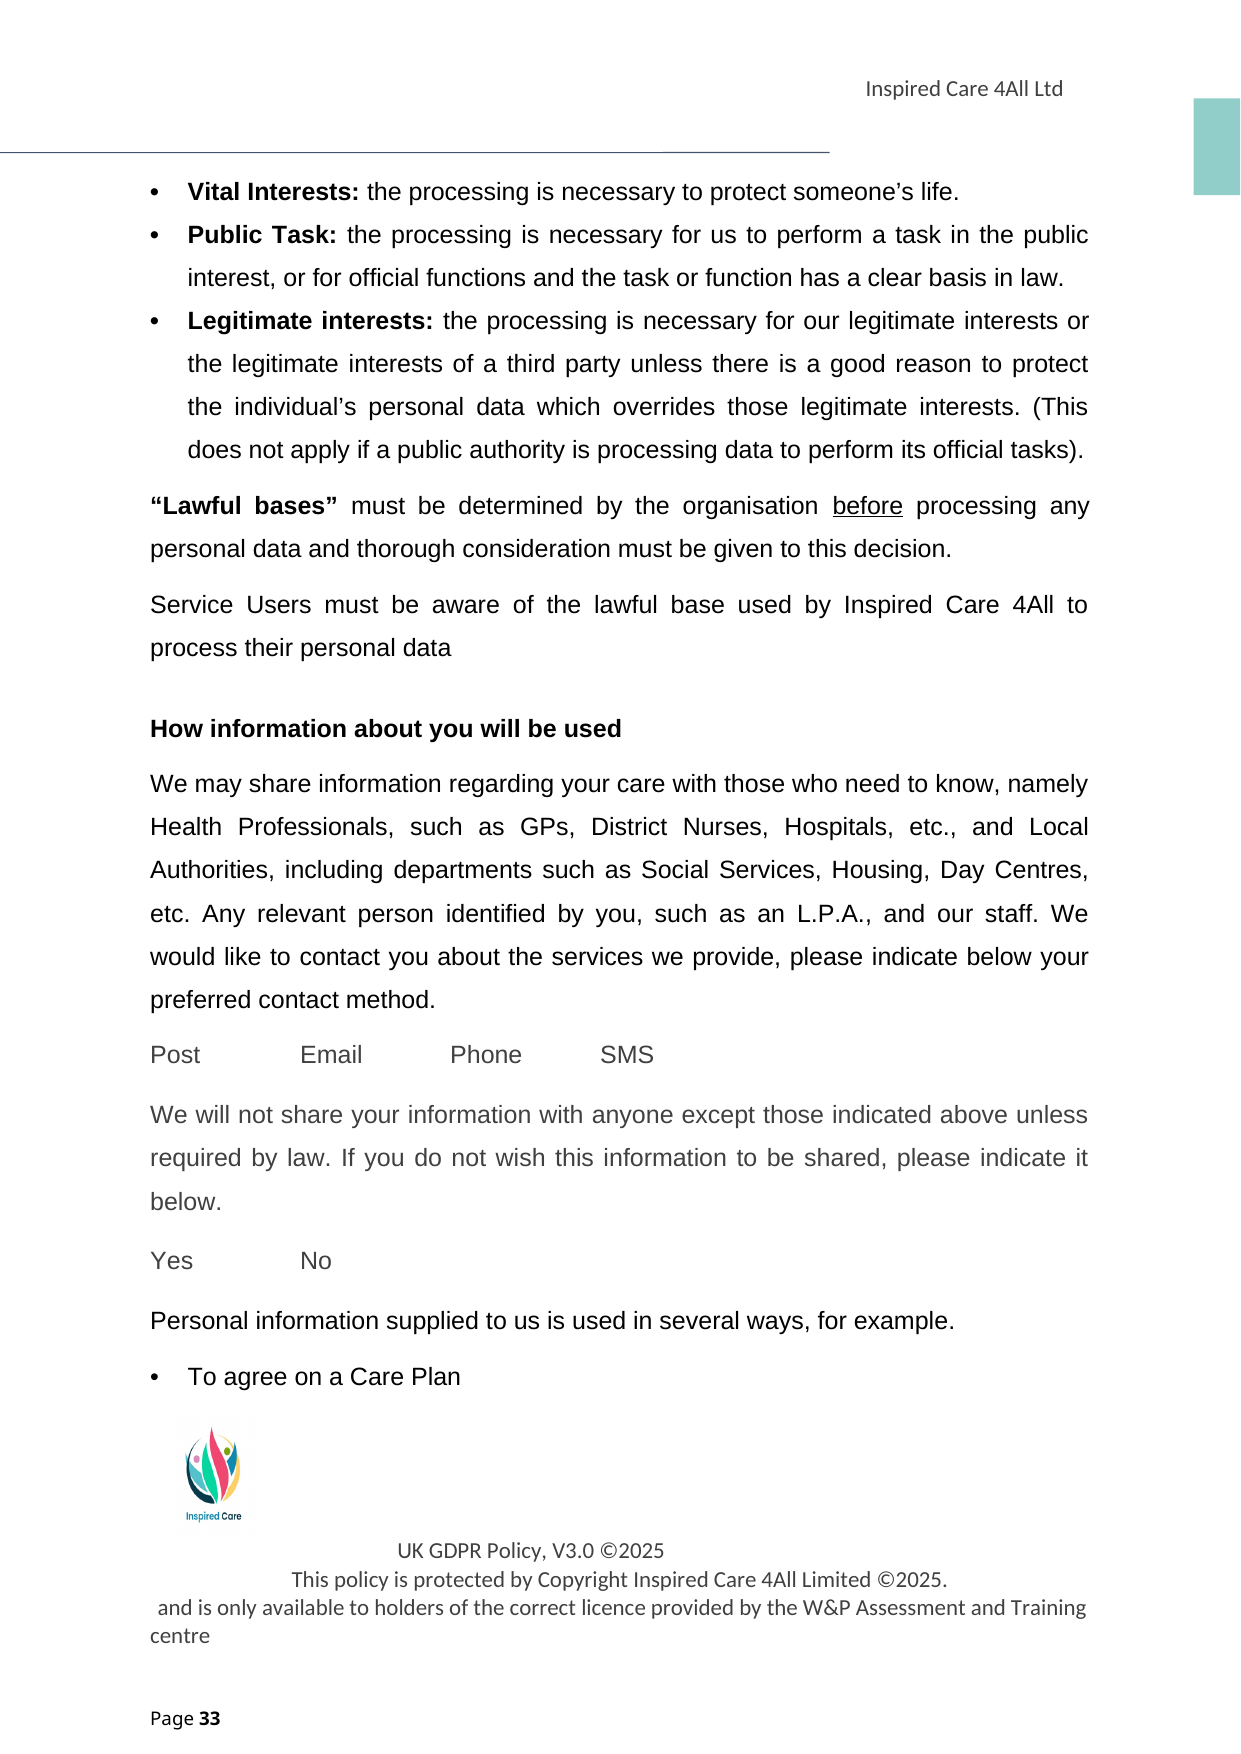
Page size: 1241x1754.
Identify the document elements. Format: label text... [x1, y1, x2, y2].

text Legitimate interests: the processing is necessary for our legitimate interests or the legitimate interests of a third party unless there is a good reason to protect the individual’s personal data which overrides those legitimate interests. (This does not apply if a public authority is processing data to perform its official tasks). [150, 306, 1090, 464]
text Public Task: the processing is necessary for us to perform a task in the public interest, or for official functions and the task or function has a clear basis in law. [150, 220, 1090, 292]
picture [165, 1414, 260, 1537]
text Service Users must be aware of the lawful base used by Inspired Care 4All to process their personal data [150, 590, 1090, 662]
subtitle How information about you will be used [150, 713, 1090, 742]
text Vital Interests: the processing is necessary to protect someone’s life. [150, 177, 1090, 205]
text Post Email Phone SMS [150, 1040, 1090, 1069]
text To agree on a Care Plan [150, 1362, 1090, 1390]
text Yes No [150, 1246, 1090, 1275]
text We will not share your information with anyone except those indicated above unless required by law. If you do not wish this information to be shared, please indicate it below. [150, 1100, 1090, 1215]
text We may share information regarding your care with those who need to know, namely Health Professionals, such as GPs, District Nurses, Hospitals, etc., and Local Authorities, including departments such as Social Services, Housing, Day Centres, etc. Any relevant person identified by you, such as an L.P.A., and our staff. We would like to contact you about the services we provide, please indicate below your preferred contact method. [150, 769, 1090, 1013]
text “Lawful bases” must be determined by the organisation before processing any personal data and thorough consideration must be given to this decision. [150, 491, 1090, 563]
text Personal information supplied to us is used in several ways, for example. [150, 1306, 1090, 1335]
